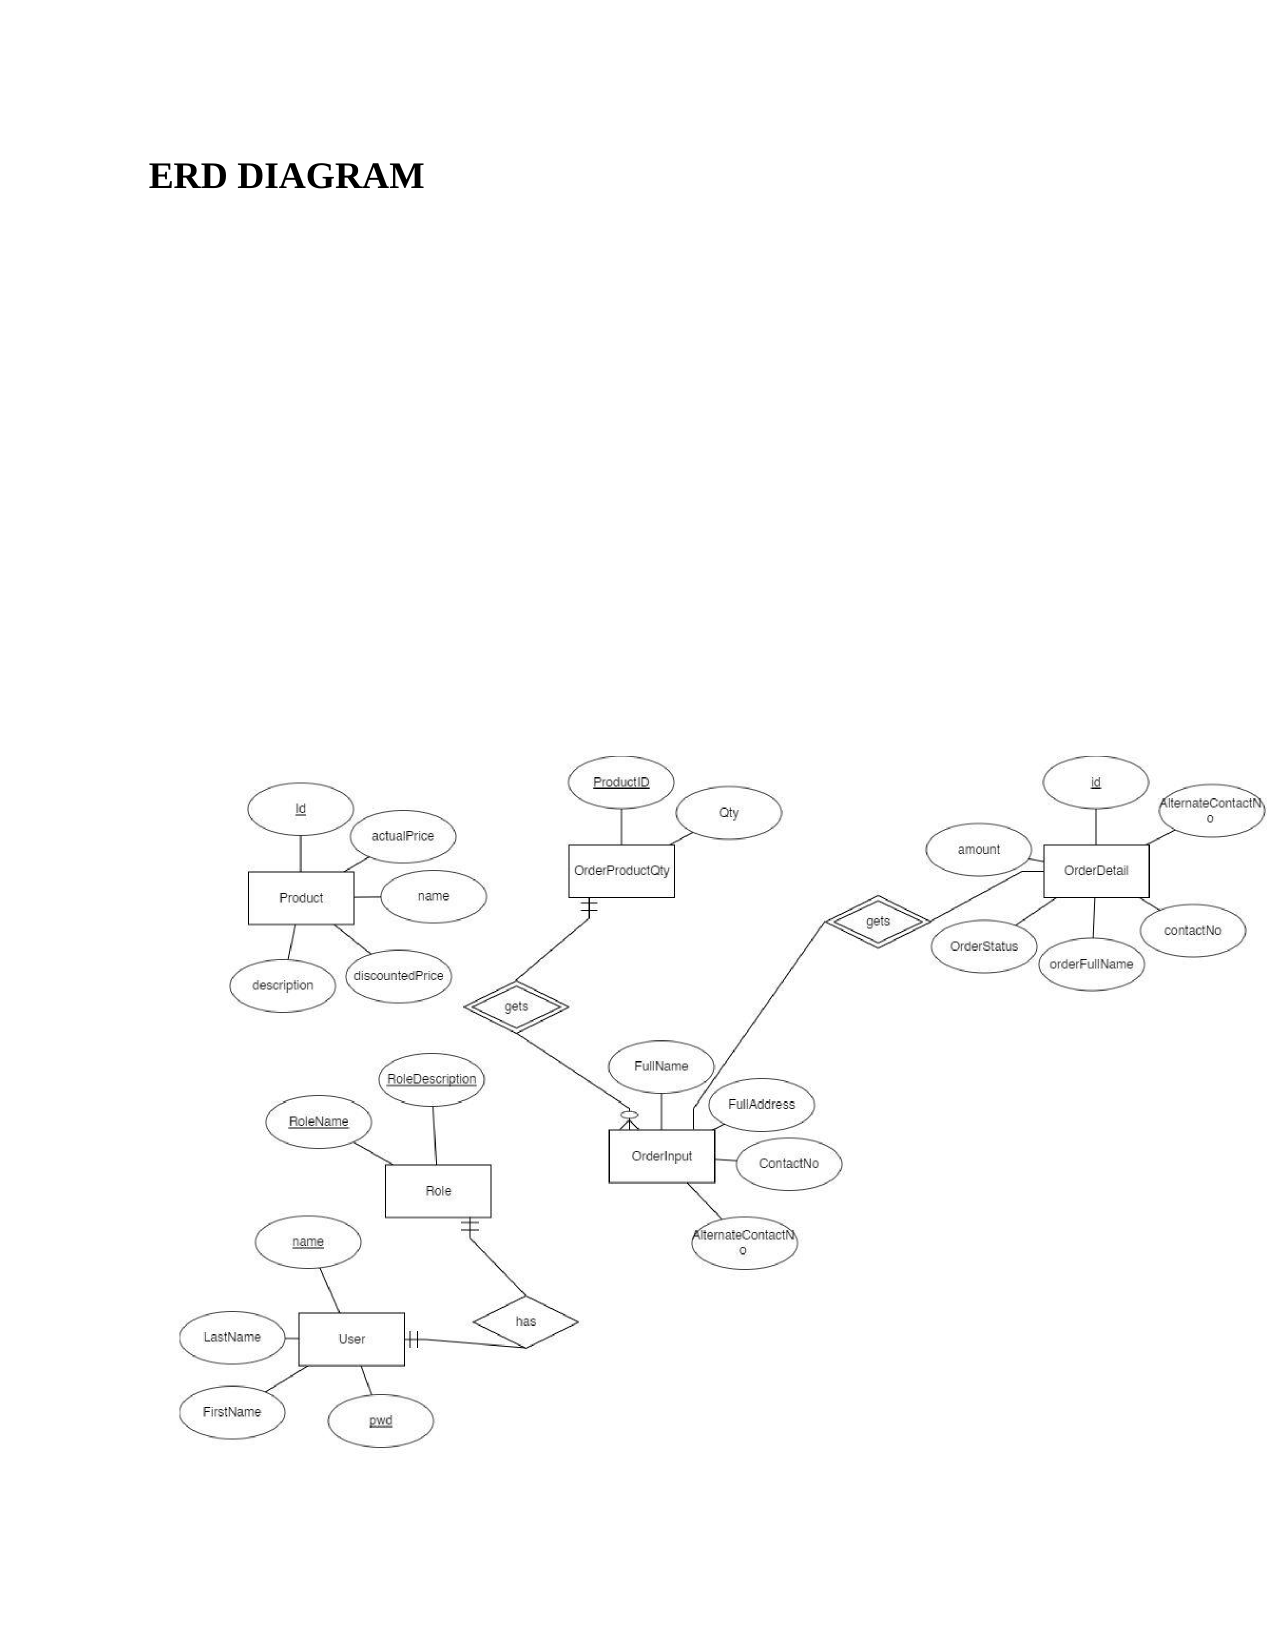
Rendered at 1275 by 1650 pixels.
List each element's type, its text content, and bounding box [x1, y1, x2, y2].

picture [152, 729, 1275, 1474]
subtitle ERD DIAGRAM [148, 153, 1125, 196]
